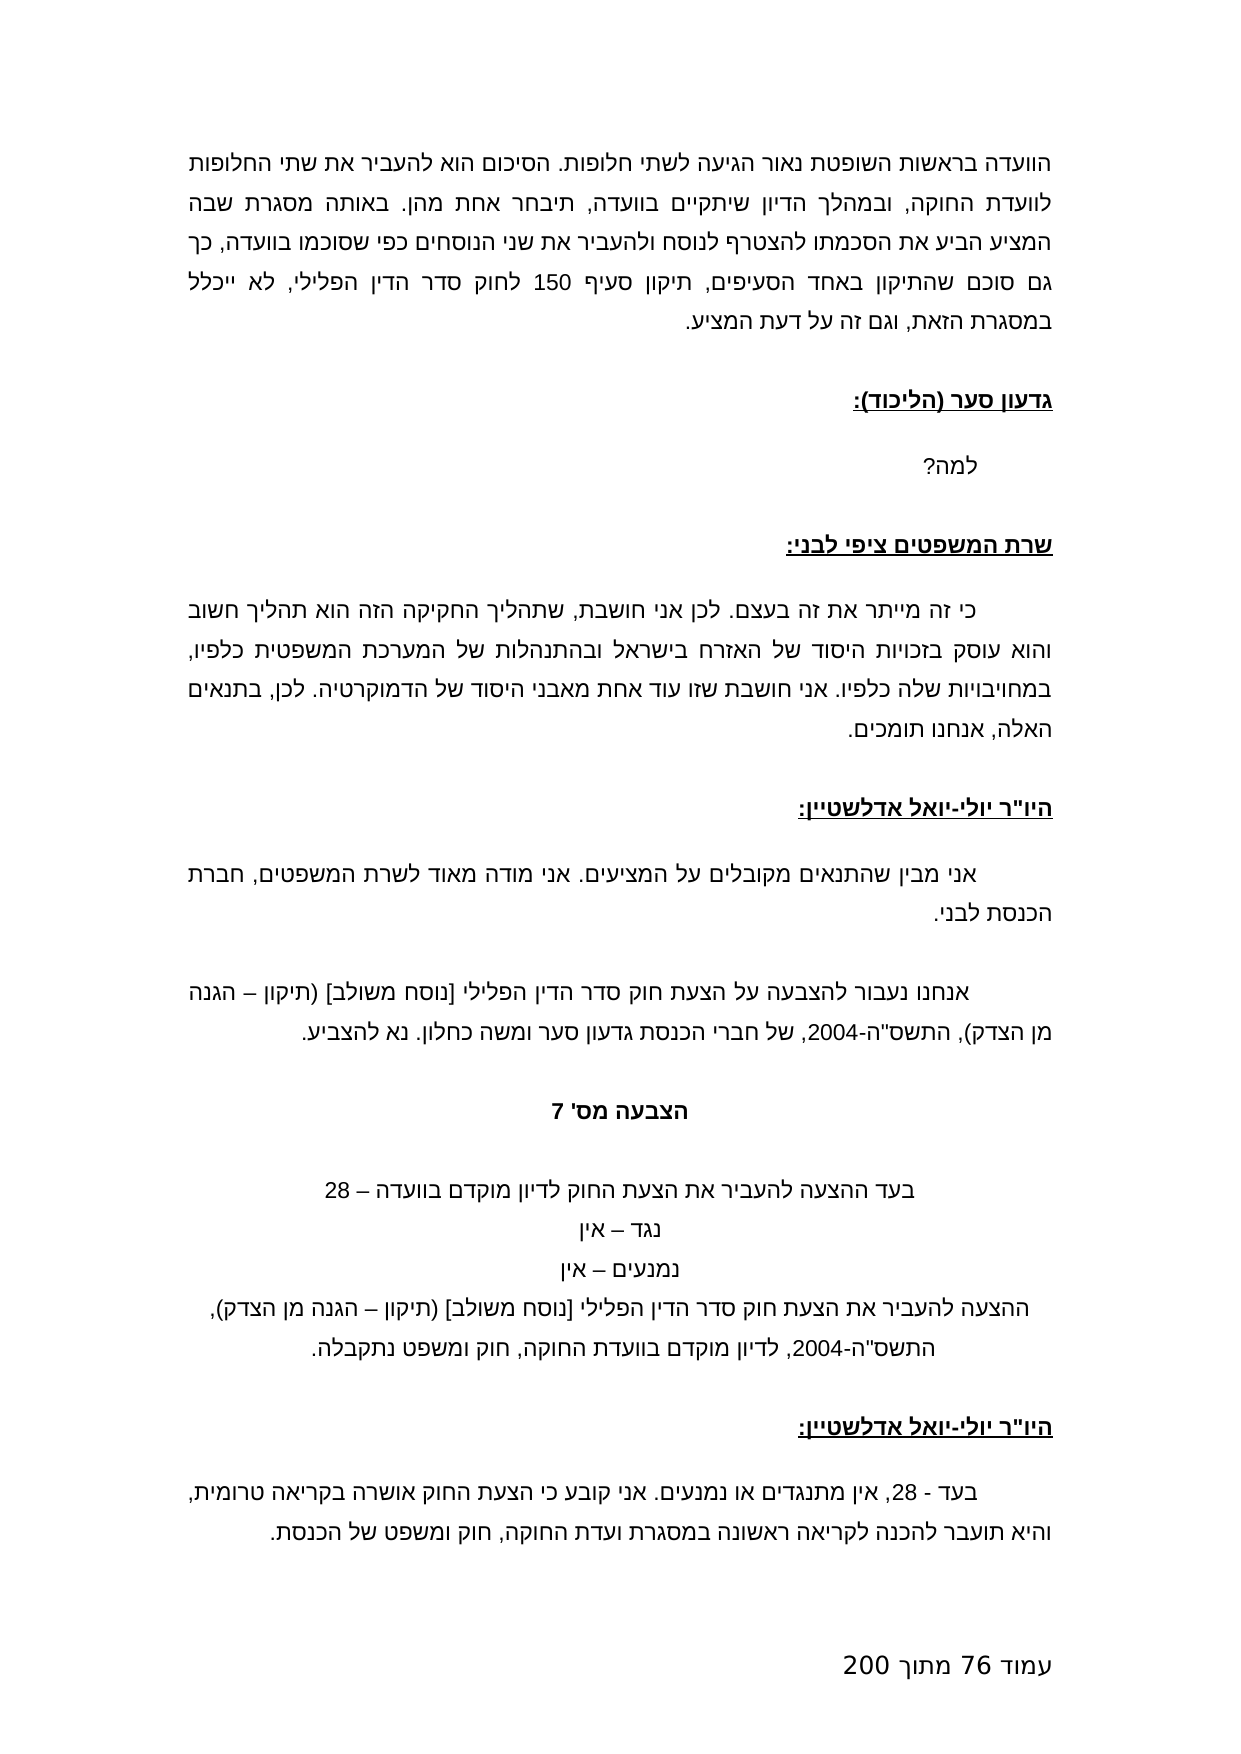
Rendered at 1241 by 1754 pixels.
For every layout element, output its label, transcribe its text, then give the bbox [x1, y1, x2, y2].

text בעד - 28, אין מתנגדים או נמנעים. אני קובע כי הצעת החוק אושרה בקריאה טרומית, והיא תועבר להכנה לקריאה ראשונה במסגרת ועדת החוקה, חוק ומשפט של הכנסת. [187, 1479, 1053, 1545]
text בעד ההצעה להעביר את הצעת החוק לדיון מוקדם בוועדה – 28 [187, 1177, 1053, 1203]
text כי זה מייתר את זה בעצם. לכן אני חושבת, שתהליך החקיקה הזה הוא תהליך חשוב והוא עוסק בזכויות היסוד של האזרח בישראל ובהתנהלות של המערכת המשפטית כלפיו, במחויבויות שלה כלפיו. אני חושבת שזו עוד אחת מאבני היסוד של הדמוקרטיה. לכן, בתנאים האלה, אנחנו תומכים. [187, 597, 1053, 742]
text היו"ר יולי-יואל אדלשטיין: [187, 1413, 1053, 1440]
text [187, 150, 1053, 334]
text נגד – אין [187, 1216, 1053, 1242]
text אני מבין שהתנאים מקובלים על המציעים. אני מודה מאוד לשרת המשפטים, חברת הכנסת לבני. [187, 861, 1053, 927]
text היו"ר יולי-יואל אדלשטיין: [187, 795, 1053, 821]
text ההצעה להעביר את הצעת חוק סדר הדין הפלילי [נוסח משולב] (תיקון – הגנה מן הצדק), התשס"ה-2004, לדיון מוקדם בוועדת החוקה, חוק ומשפט נתקבלה. [187, 1295, 1053, 1361]
text גדעון סער (הליכוד): [187, 387, 1053, 413]
text נמנעים – אין [187, 1256, 1053, 1282]
text שרת המשפטים ציפי לבני: [187, 532, 1053, 558]
text למה? [187, 453, 1053, 479]
text הצבעה מס' 7 [187, 1098, 1053, 1124]
text אנחנו נעבור להצבעה על הצעת חוק סדר הדין הפלילי [נוסח משולב] (תיקון – הגנה מן הצדק), התשס"ה-2004, של חברי הכנסת גדעון סער ומשה כחלון. נא להצביע. [187, 979, 1053, 1045]
